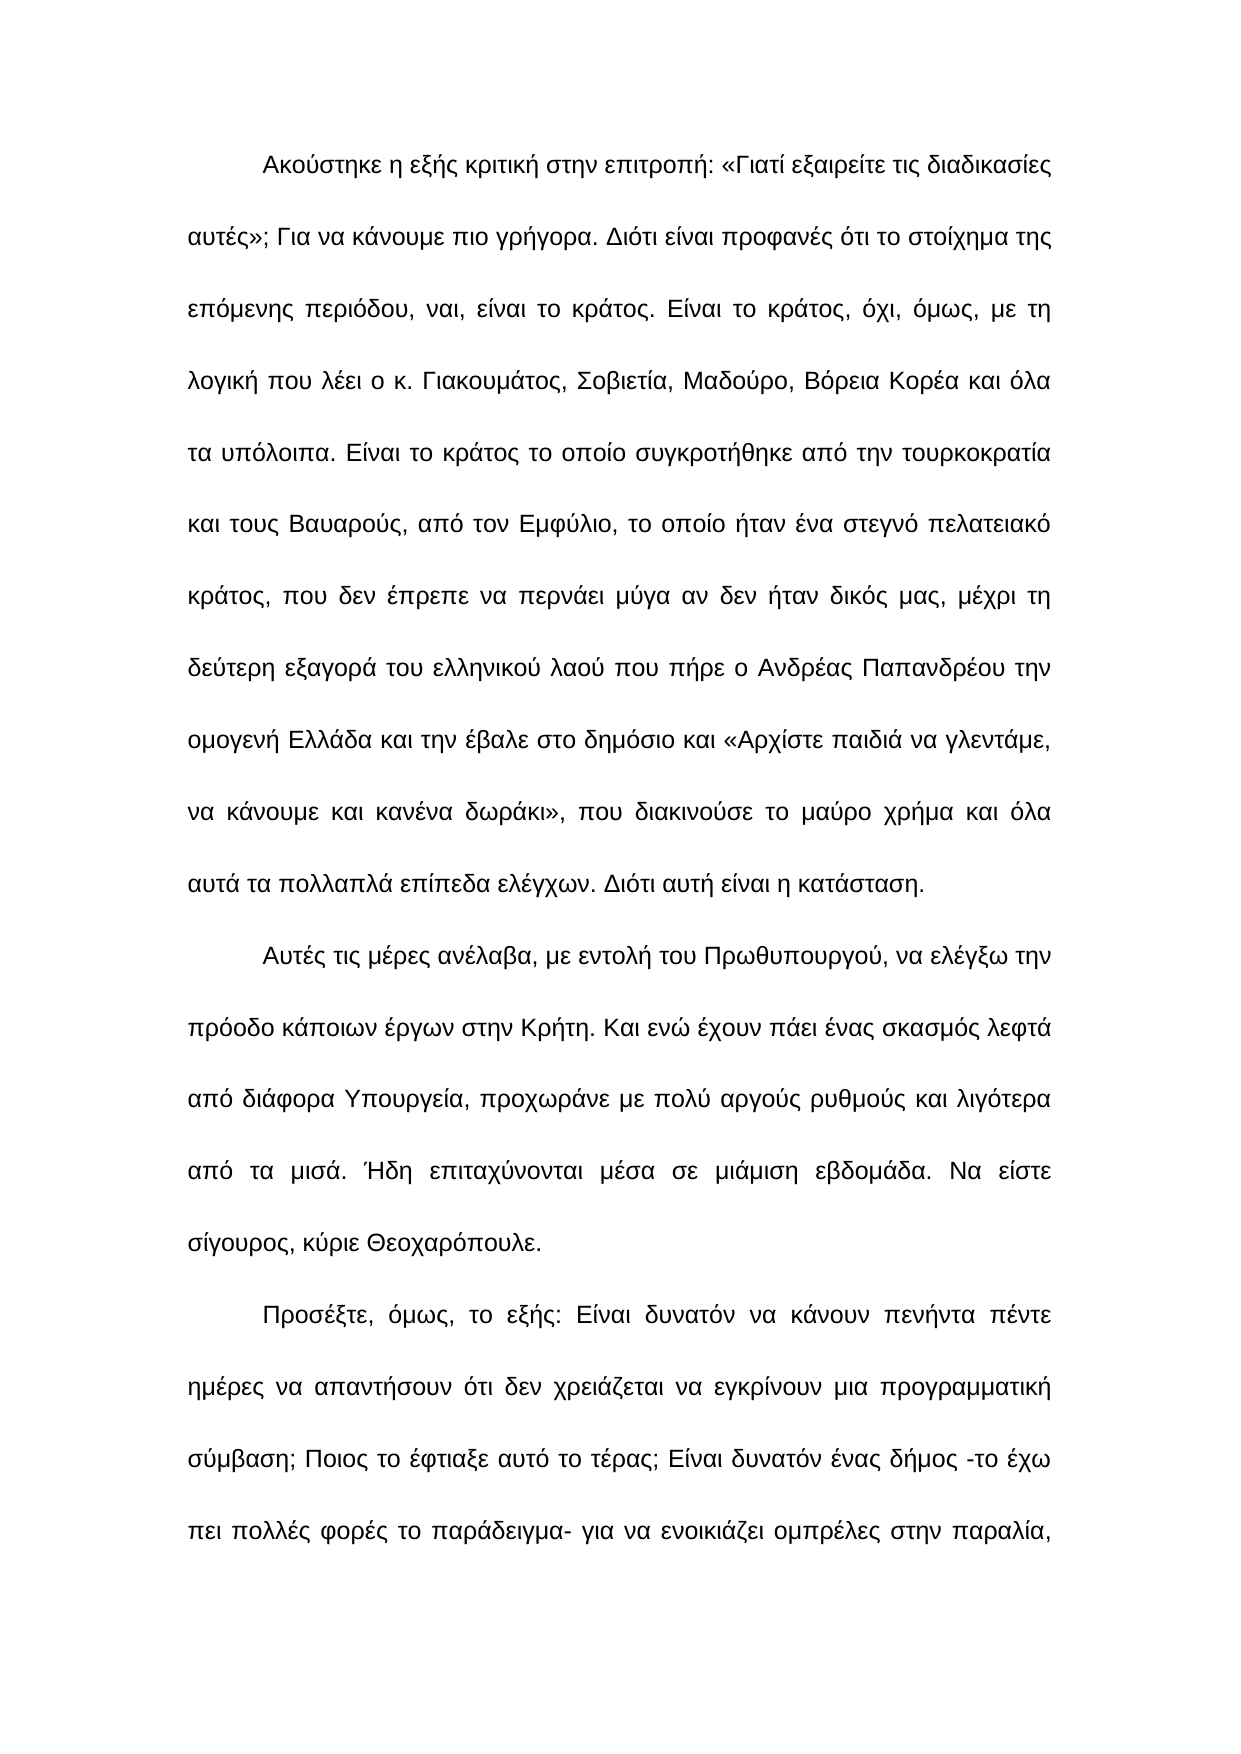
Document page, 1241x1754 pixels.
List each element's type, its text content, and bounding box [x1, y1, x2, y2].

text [187, 1300, 1053, 1544]
text Ακούστηκε η εξής κριτική στην επιτροπή: «Γιατί εξαιρείτε τις διαδικασίες αυτές»; Για να κάνουμε πιο γρήγορα. Διότι είναι προφανές ότι το στοίχημα της επόμενης περιόδου, ναι, είναι το κράτος. Είναι το κράτος, όχι, όμως, με τη λογική που λέει ο κ. Γιακουμάτος, Σοβιετία, Μαδούρο, Βόρεια Κορέα και όλα τα υπόλοιπα. Είναι το κράτος το οποίο συγκροτήθηκε από την τουρκοκρατία και τους Βαυαρούς, από τον Εμφύλιο, το οποίο ήταν ένα στεγνό πελατειακό κράτος, που δεν έπρεπε να περνάει μύγα αν δεν ήταν δικός μας, μέχρι τη δεύτερη εξαγορά του ελληνικού λαού που πήρε ο Ανδρέας Παπανδρέου την ομογενή Ελλάδα και την έβαλε στο δημόσιο και «Αρχίστε παιδιά να γλεντάμε, να κάνουμε και κανένα δωράκι», που διακινούσε το μαύρο χρήμα και όλα αυτά τα πολλαπλά επίπεδα ελέγχων. Διότι αυτή είναι η κατάσταση. [187, 150, 1053, 897]
text Αυτές τις μέρες ανέλαβα, με εντολή του Πρωθυπουργού, να ελέγξω την πρόοδο κάποιων έργων στην Κρήτη. Και ενώ έχουν πάει ένας σκασμός λεφτά από διάφορα Υπουργεία, προχωράνε με πολύ αργούς ρυθμούς και λιγότερα από τα μισά. Ήδη επιταχύνονται μέσα σε μιάμιση εβδομάδα. Να είστε σίγουρος, κύριε Θεοχαρόπουλε. [187, 941, 1053, 1257]
